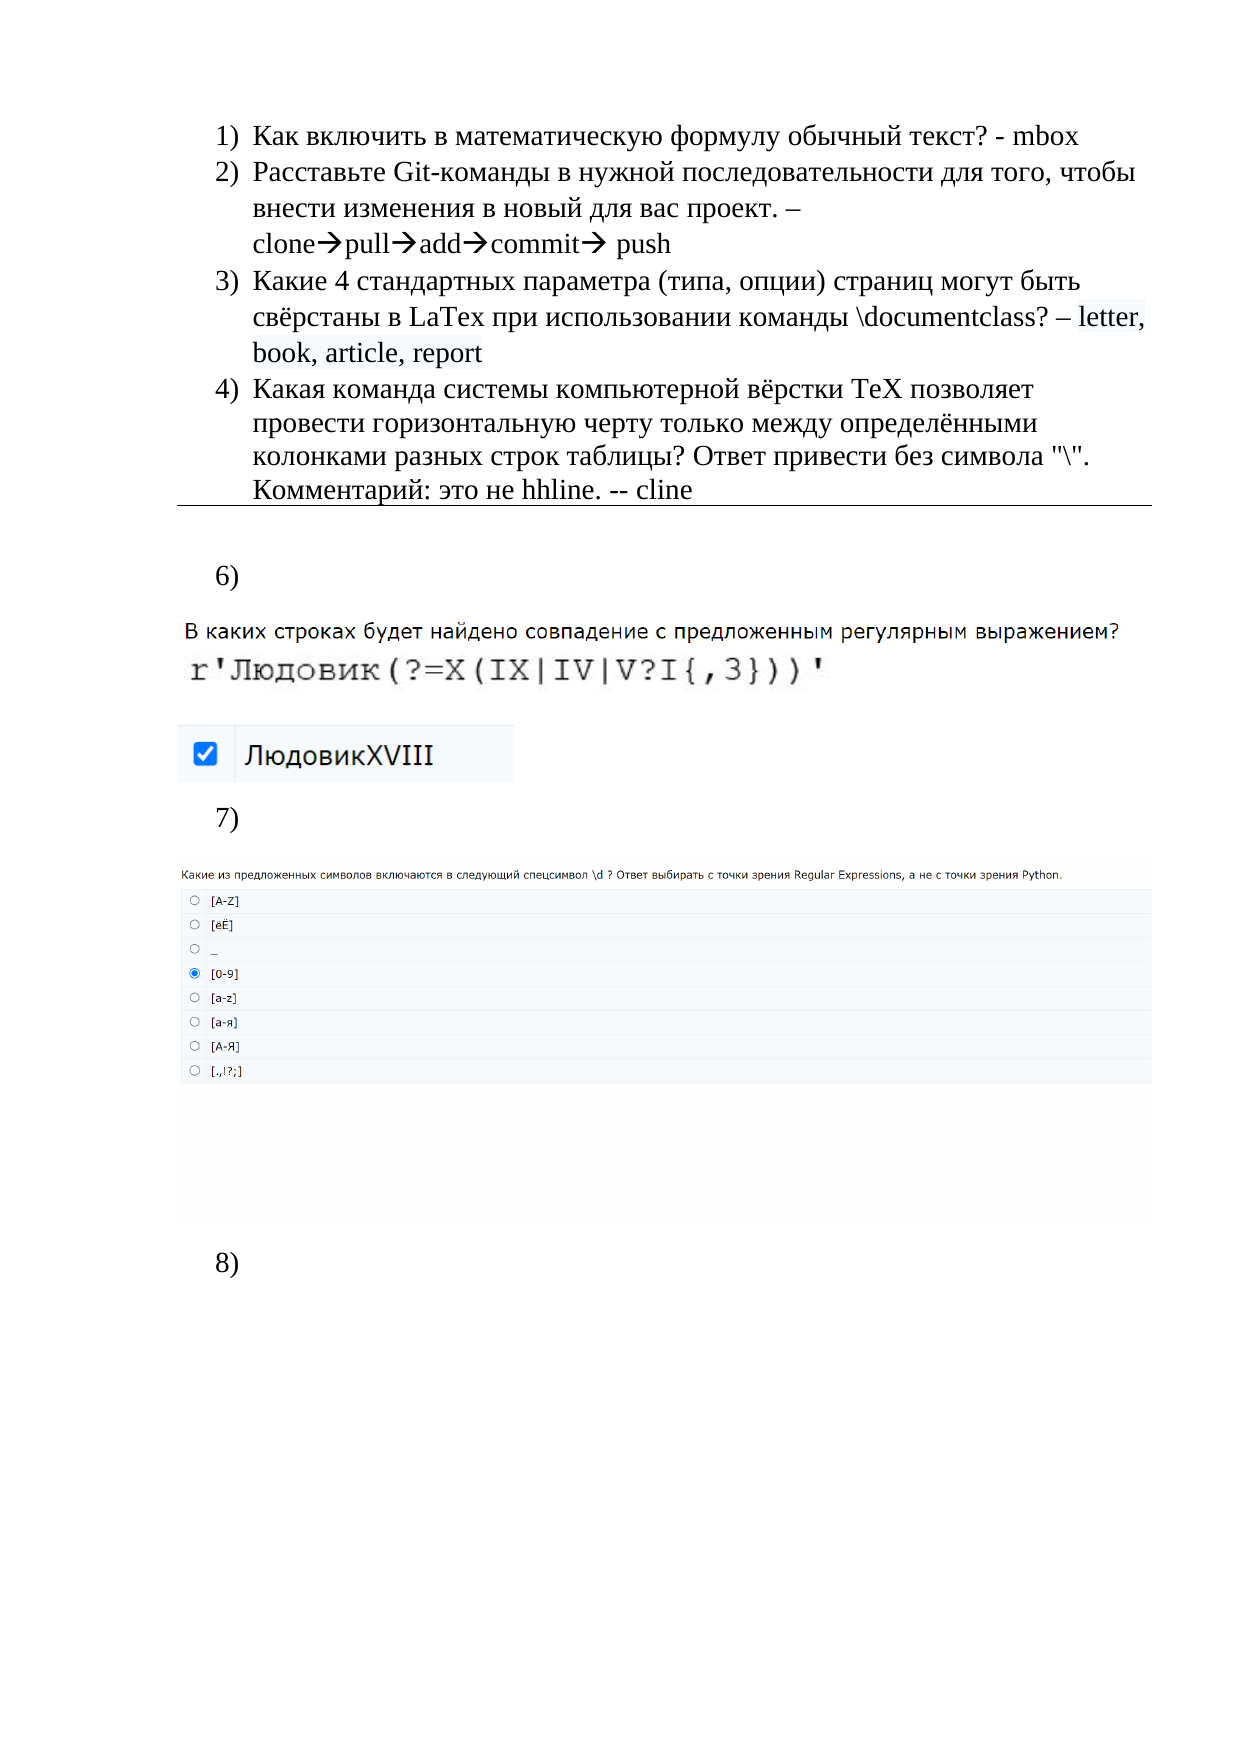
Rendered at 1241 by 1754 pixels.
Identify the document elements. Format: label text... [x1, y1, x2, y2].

picture [177, 611, 1152, 706]
list Как включить в математическую формулу обычный текст? - mbox [1012, 118, 1152, 152]
picture [177, 853, 1152, 1227]
list Какая команда системы компьютерной вёрстки TeX позволяет провести горизонтальную черту только между определёнными колонками разных строк таблицы? Ответ привести без символа "\". Комментарий: это не hhline. -- cline [215, 371, 1152, 505]
list Какие 4 стандартных параметра (типа, опции) страниц могут быть свёрстаны в LaTex при использовании команды \documentclass? – letter, book, article, report [215, 263, 1152, 369]
list Расставьте Git-команды в нужной последовательности для того, чтобы внести изменения в новый для вас проект. – clonepulladdcommit push [215, 154, 1152, 260]
picture [177, 724, 514, 782]
